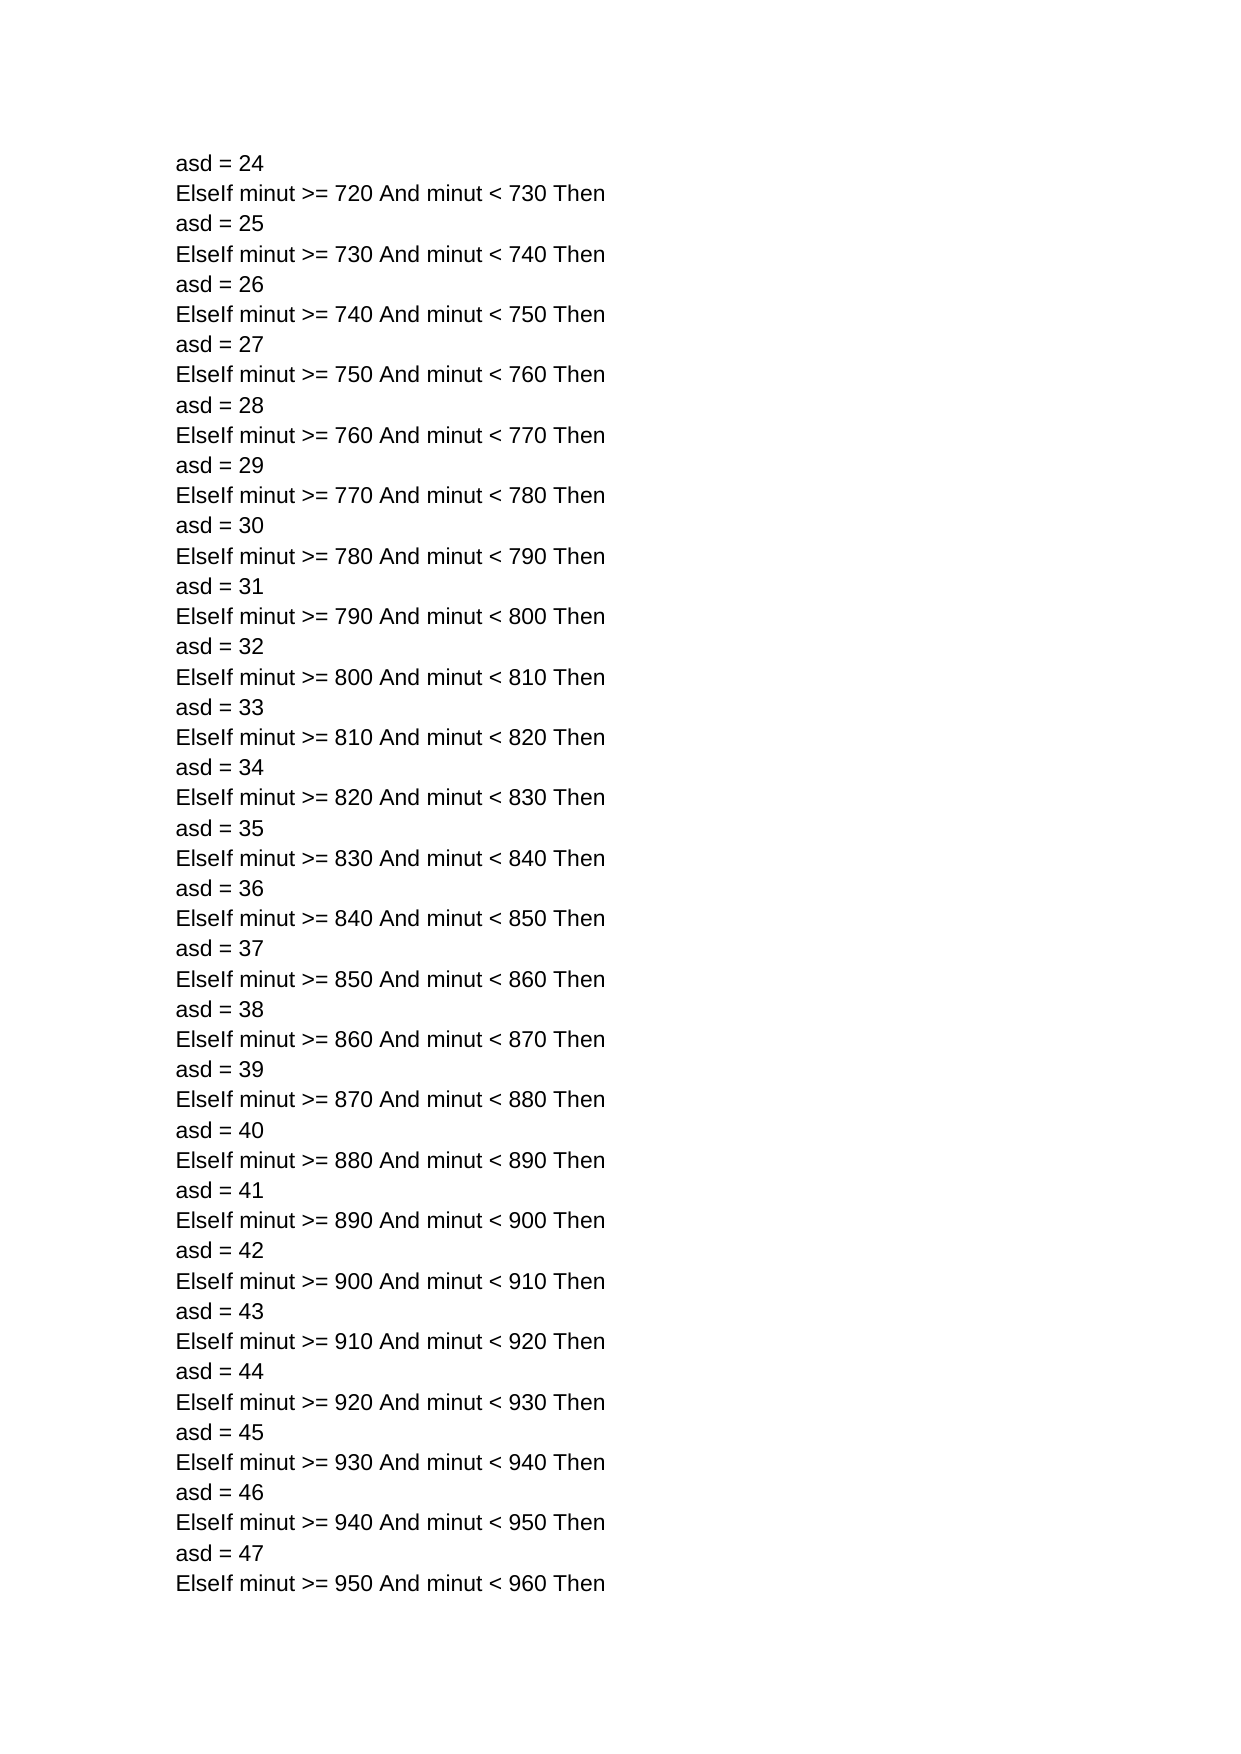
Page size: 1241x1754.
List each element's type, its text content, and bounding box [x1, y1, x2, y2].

text asd = 45 [150, 1419, 1090, 1445]
text ElseIf minut >= 950 And minut < 960 Then [150, 1570, 1090, 1596]
text ElseIf minut >= 920 And minut < 930 Then [150, 1388, 1090, 1415]
text ElseIf minut >= 870 And minut < 880 Then [150, 1086, 1090, 1113]
text ElseIf minut >= 740 And minut < 750 Then [150, 301, 1090, 327]
text asd = 37 [150, 935, 1090, 962]
text asd = 33 [150, 694, 1090, 720]
text asd = 44 [150, 1358, 1090, 1385]
text ElseIf minut >= 820 And minut < 830 Then [150, 784, 1090, 811]
text ElseIf minut >= 910 And minut < 920 Then [150, 1328, 1090, 1354]
text asd = 47 [150, 1539, 1090, 1566]
text ElseIf minut >= 780 And minut < 790 Then [150, 543, 1090, 569]
text ElseIf minut >= 760 And minut < 770 Then [150, 422, 1090, 448]
text ElseIf minut >= 940 And minut < 950 Then [150, 1509, 1090, 1536]
text ElseIf minut >= 890 And minut < 900 Then [150, 1207, 1090, 1234]
text ElseIf minut >= 790 And minut < 800 Then [150, 603, 1090, 629]
text asd = 29 [150, 452, 1090, 478]
text ElseIf minut >= 830 And minut < 840 Then [150, 845, 1090, 871]
text asd = 46 [150, 1479, 1090, 1506]
text asd = 30 [150, 512, 1090, 539]
text ElseIf minut >= 810 And minut < 820 Then [150, 724, 1090, 750]
text ElseIf minut >= 770 And minut < 780 Then [150, 482, 1090, 509]
text ElseIf minut >= 840 And minut < 850 Then [150, 905, 1090, 932]
text ElseIf minut >= 900 And minut < 910 Then [150, 1268, 1090, 1294]
text asd = 38 [150, 996, 1090, 1022]
text asd = 42 [150, 1237, 1090, 1264]
text asd = 43 [150, 1298, 1090, 1324]
text asd = 26 [150, 271, 1090, 297]
text asd = 34 [150, 754, 1090, 781]
text asd = 39 [150, 1056, 1090, 1083]
text asd = 35 [150, 814, 1090, 841]
text ElseIf minut >= 880 And minut < 890 Then [150, 1147, 1090, 1173]
text asd = 36 [150, 875, 1090, 901]
text asd = 31 [150, 573, 1090, 599]
text ElseIf minut >= 930 And minut < 940 Then [150, 1449, 1090, 1475]
text ElseIf minut >= 730 And minut < 740 Then [150, 241, 1090, 267]
text asd = 28 [150, 392, 1090, 418]
text ElseIf minut >= 860 And minut < 870 Then [150, 1026, 1090, 1052]
text asd = 41 [150, 1177, 1090, 1203]
text asd = 25 [150, 210, 1090, 237]
text ElseIf minut >= 720 And minut < 730 Then [150, 180, 1090, 207]
text ElseIf minut >= 850 And minut < 860 Then [150, 966, 1090, 992]
text asd = 40 [150, 1117, 1090, 1143]
text ElseIf minut >= 800 And minut < 810 Then [150, 663, 1090, 690]
text asd = 27 [150, 331, 1090, 358]
text asd = 24 [150, 150, 1090, 176]
text ElseIf minut >= 750 And minut < 760 Then [150, 361, 1090, 388]
text asd = 32 [150, 633, 1090, 660]
